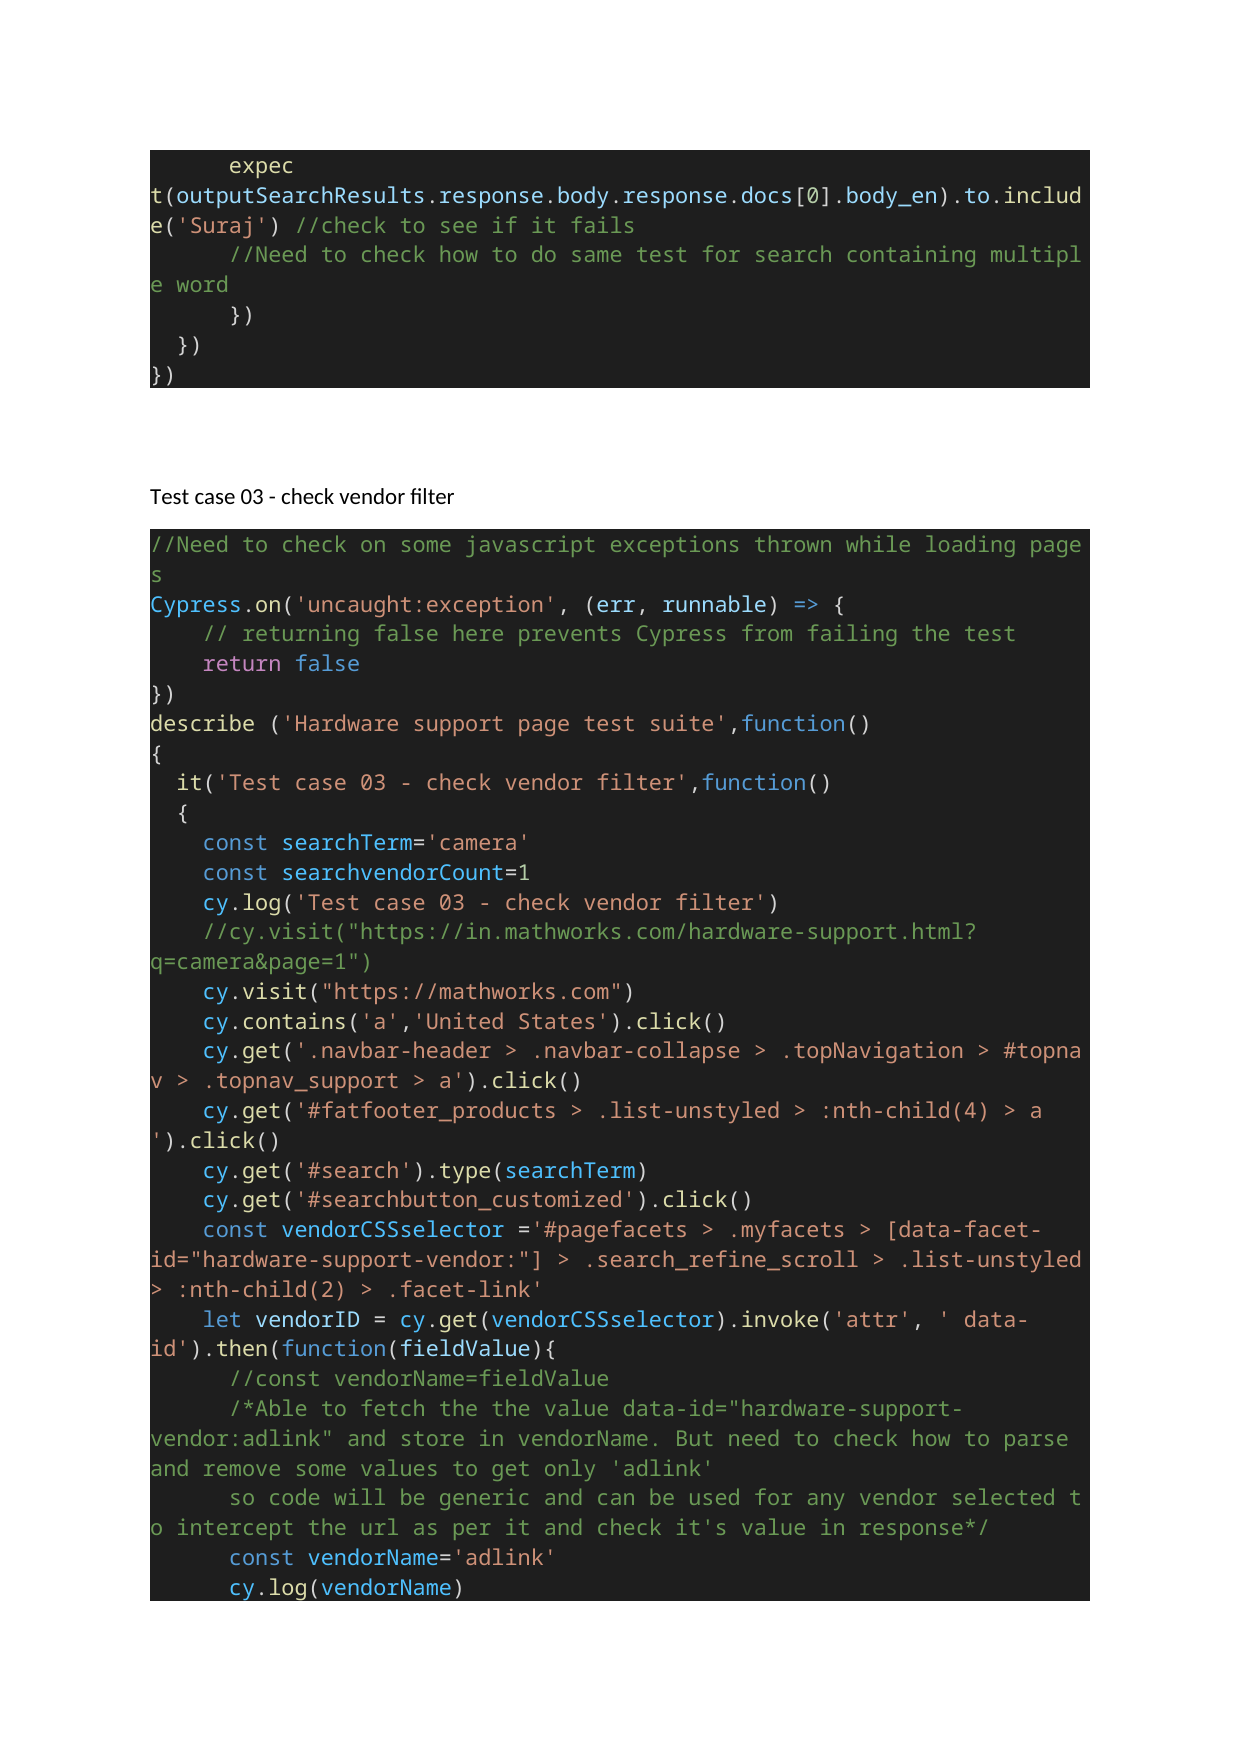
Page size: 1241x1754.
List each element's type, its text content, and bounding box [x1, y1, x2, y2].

text return false [150, 648, 1090, 678]
text const vendorCSSselector ='#pagefacets > .myfacets > [data-facet-id="hardware-support-vendor:"] > .search_refine_scroll > .list-unstyled > :nth-child(2) > .facet-link' [150, 1214, 1090, 1303]
text const searchTerm='camera' [150, 827, 1090, 857]
text { [150, 737, 1090, 767]
text // returning false here prevents Cypress from failing the test [150, 618, 1090, 648]
text const searchvendorCount=1 [150, 857, 1090, 886]
text //Need to check how to do same test for search containing multiple word [150, 239, 1090, 299]
text }) [150, 678, 1090, 708]
text Test case 03 - check vendor filter [150, 482, 1090, 510]
text so code will be generic and can be used for any vendor selected to intercept the url as per it and check it's value in response*/ [150, 1482, 1090, 1542]
text }) [150, 358, 1090, 388]
text expect(outputSearchResults.response.body.response.docs[0].body_en).to.include('Suraj') //check to see if it fails [150, 150, 1090, 239]
text //cy.visit("https://in.mathworks.com/hardware-support.html?q=camera&page=1") [150, 916, 1090, 976]
text /*Able to fetch the the value data-id="hardware-support-vendor:adlink" and store in vendorName. But need to check how to parse and remove some values to get only 'adlink' [150, 1393, 1090, 1482]
text let vendorID = cy.get(vendorCSSselector).invoke('attr', ' data-id').then(function(fieldValue){ [150, 1303, 1090, 1363]
text cy.contains('a','United States').click() [150, 1006, 1090, 1035]
text //const vendorName=fieldValue [150, 1363, 1090, 1393]
text it('Test case 03 - check vendor filter',function() [150, 767, 1090, 797]
text cy.get('.navbar-header > .navbar-collapse > .topNavigation > #topnav > .topnav_support > a').click() [150, 1035, 1090, 1095]
text }) [150, 299, 1090, 329]
text cy.log(vendorName) [150, 1572, 1090, 1601]
text cy.get('#search').type(searchTerm) [150, 1154, 1090, 1184]
text const vendorName='adlink' [150, 1542, 1090, 1572]
text cy.get('#fatfooter_products > .list-unstyled > :nth-child(4) > a').click() [150, 1095, 1090, 1154]
text { [150, 797, 1090, 827]
text describe ('Hardware support page test suite',function() [150, 708, 1090, 737]
text cy.visit("https://mathworks.com") [150, 976, 1090, 1006]
text //Need to check on some javascript exceptions thrown while loading pages [150, 529, 1090, 588]
text cy.get('#searchbutton_customized').click() [150, 1184, 1090, 1214]
text Cypress.on('uncaught:exception', (err, runnable) => { [150, 588, 1090, 618]
text }) [150, 329, 1090, 358]
text cy.log('Test case 03 - check vendor filter') [150, 886, 1090, 916]
